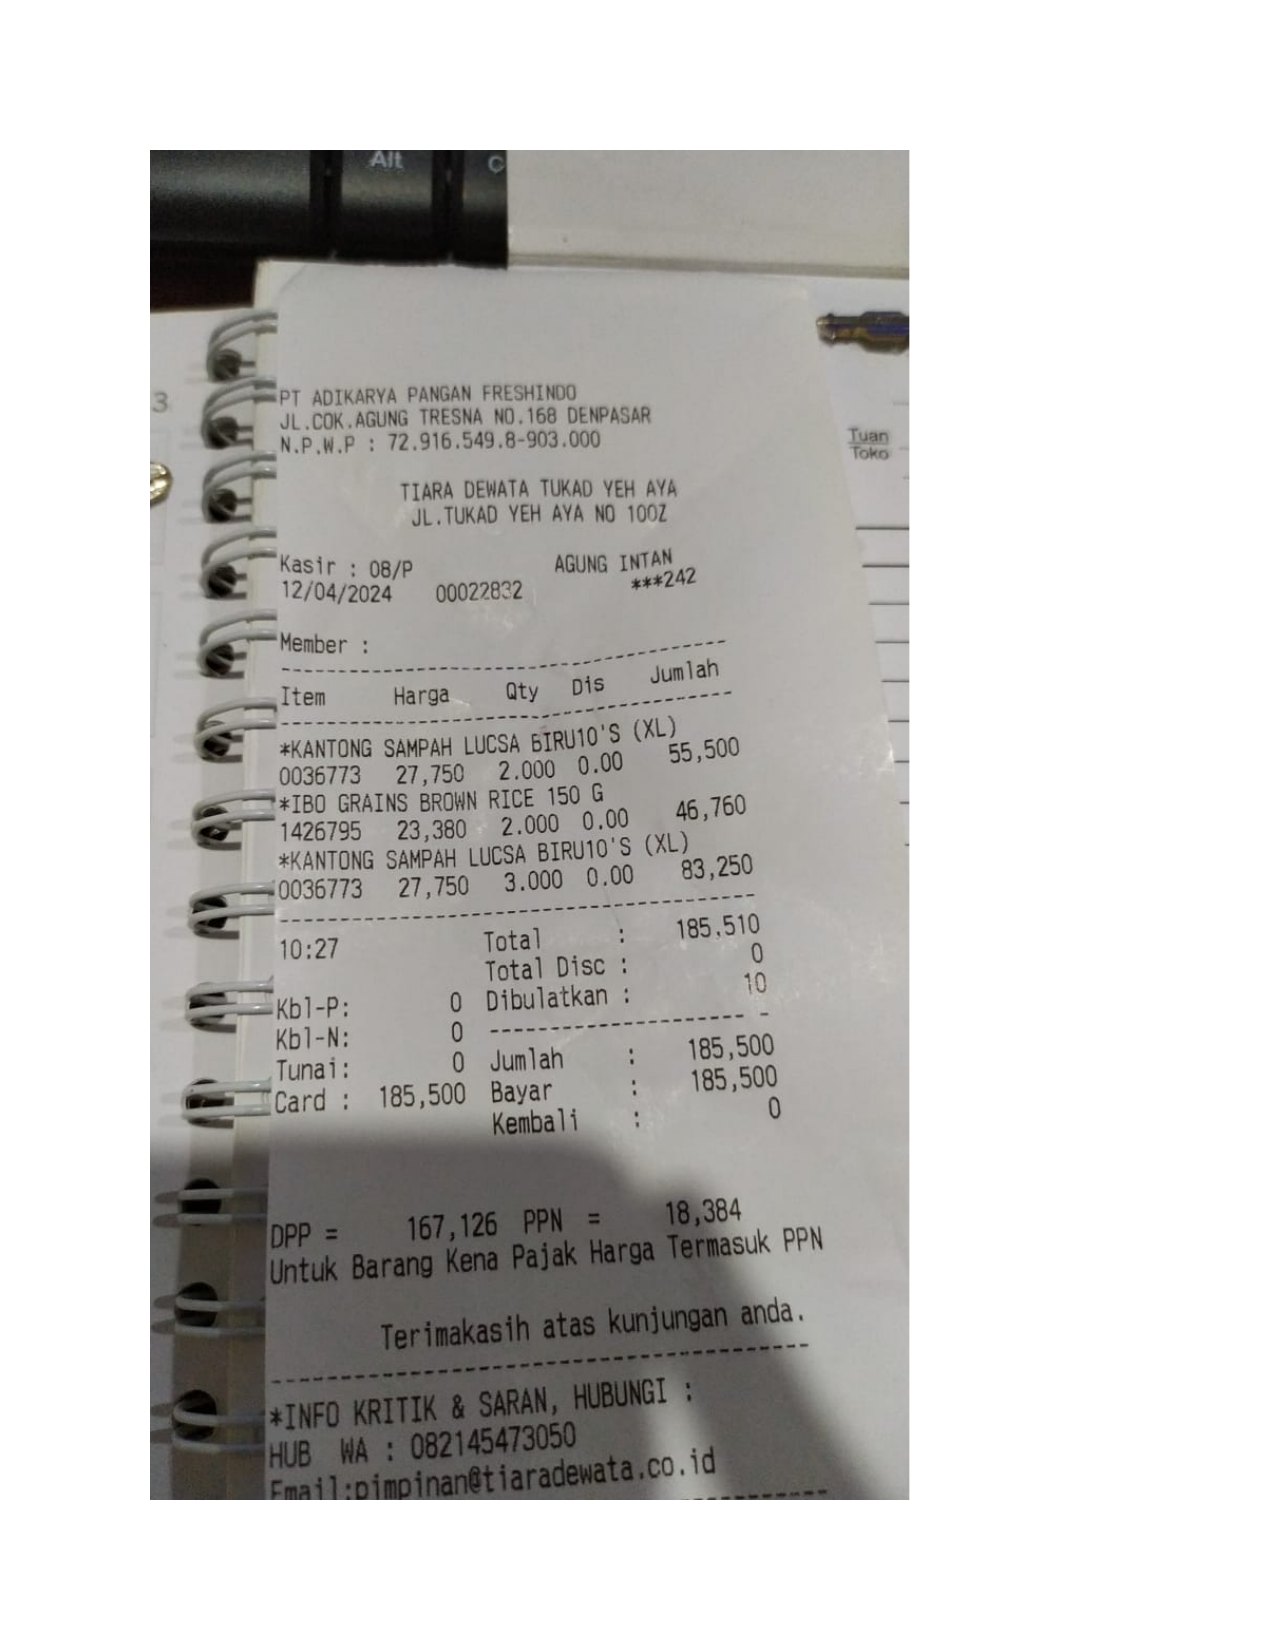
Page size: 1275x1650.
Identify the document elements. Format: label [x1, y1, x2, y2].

picture [150, 150, 910, 1500]
